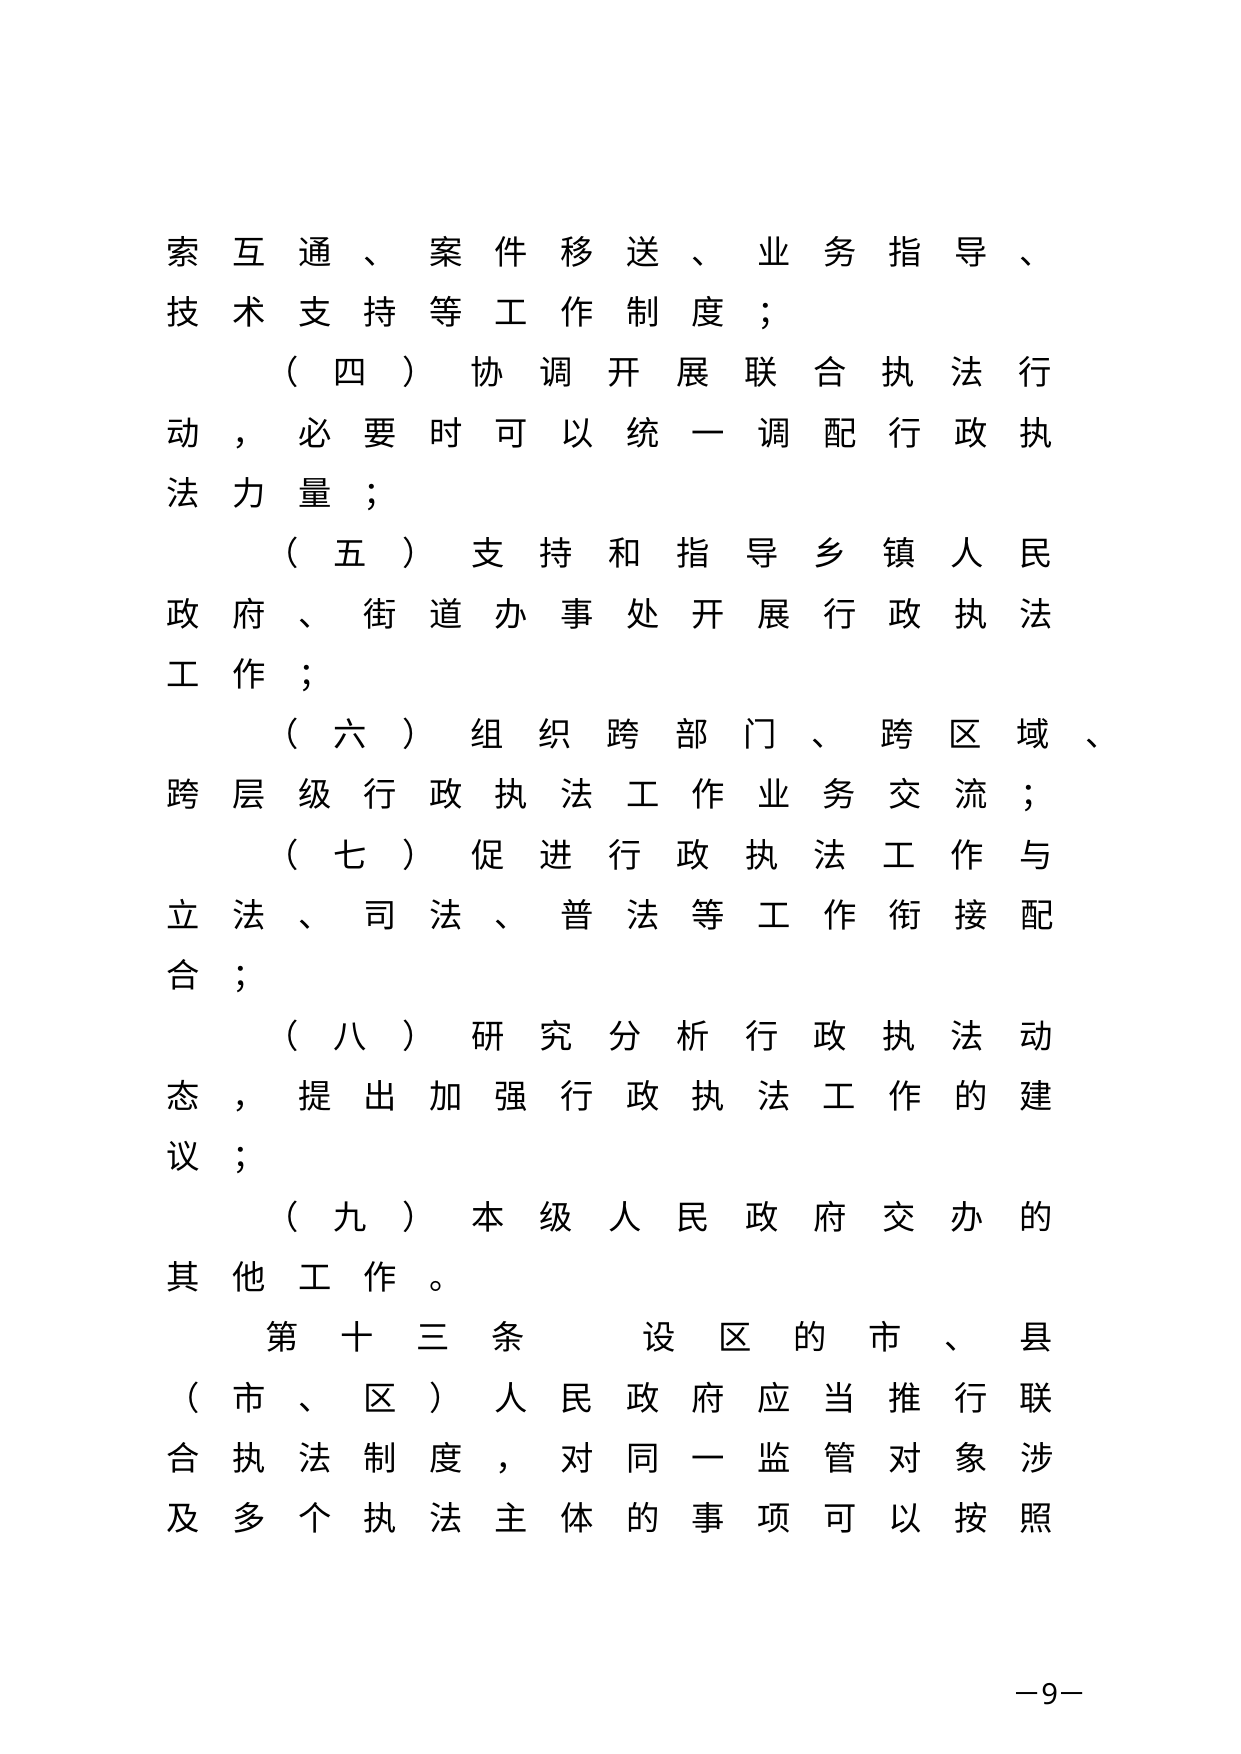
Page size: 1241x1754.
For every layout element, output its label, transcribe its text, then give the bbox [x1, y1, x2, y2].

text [167, 1305, 1085, 1546]
text （六）组织跨部门、跨区域、跨层级行政执法工作业务交流； [167, 702, 1085, 822]
text （八）研究分析行政执法动态，提出加强行政执法工作的建议； [167, 1003, 1085, 1184]
text （七）促进行政执法工作与立法、司法、普法等工作衔接配合； [167, 822, 1085, 1003]
text （四）协调开展联合执法行动，必要时可以统一调配行政执法力量； [167, 340, 1085, 521]
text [167, 219, 1085, 340]
text （九）本级人民政府交办的其他工作。 [167, 1184, 1085, 1305]
text （五）支持和指导乡镇人民政府、街道办事处开展行政执法工作； [167, 521, 1085, 702]
